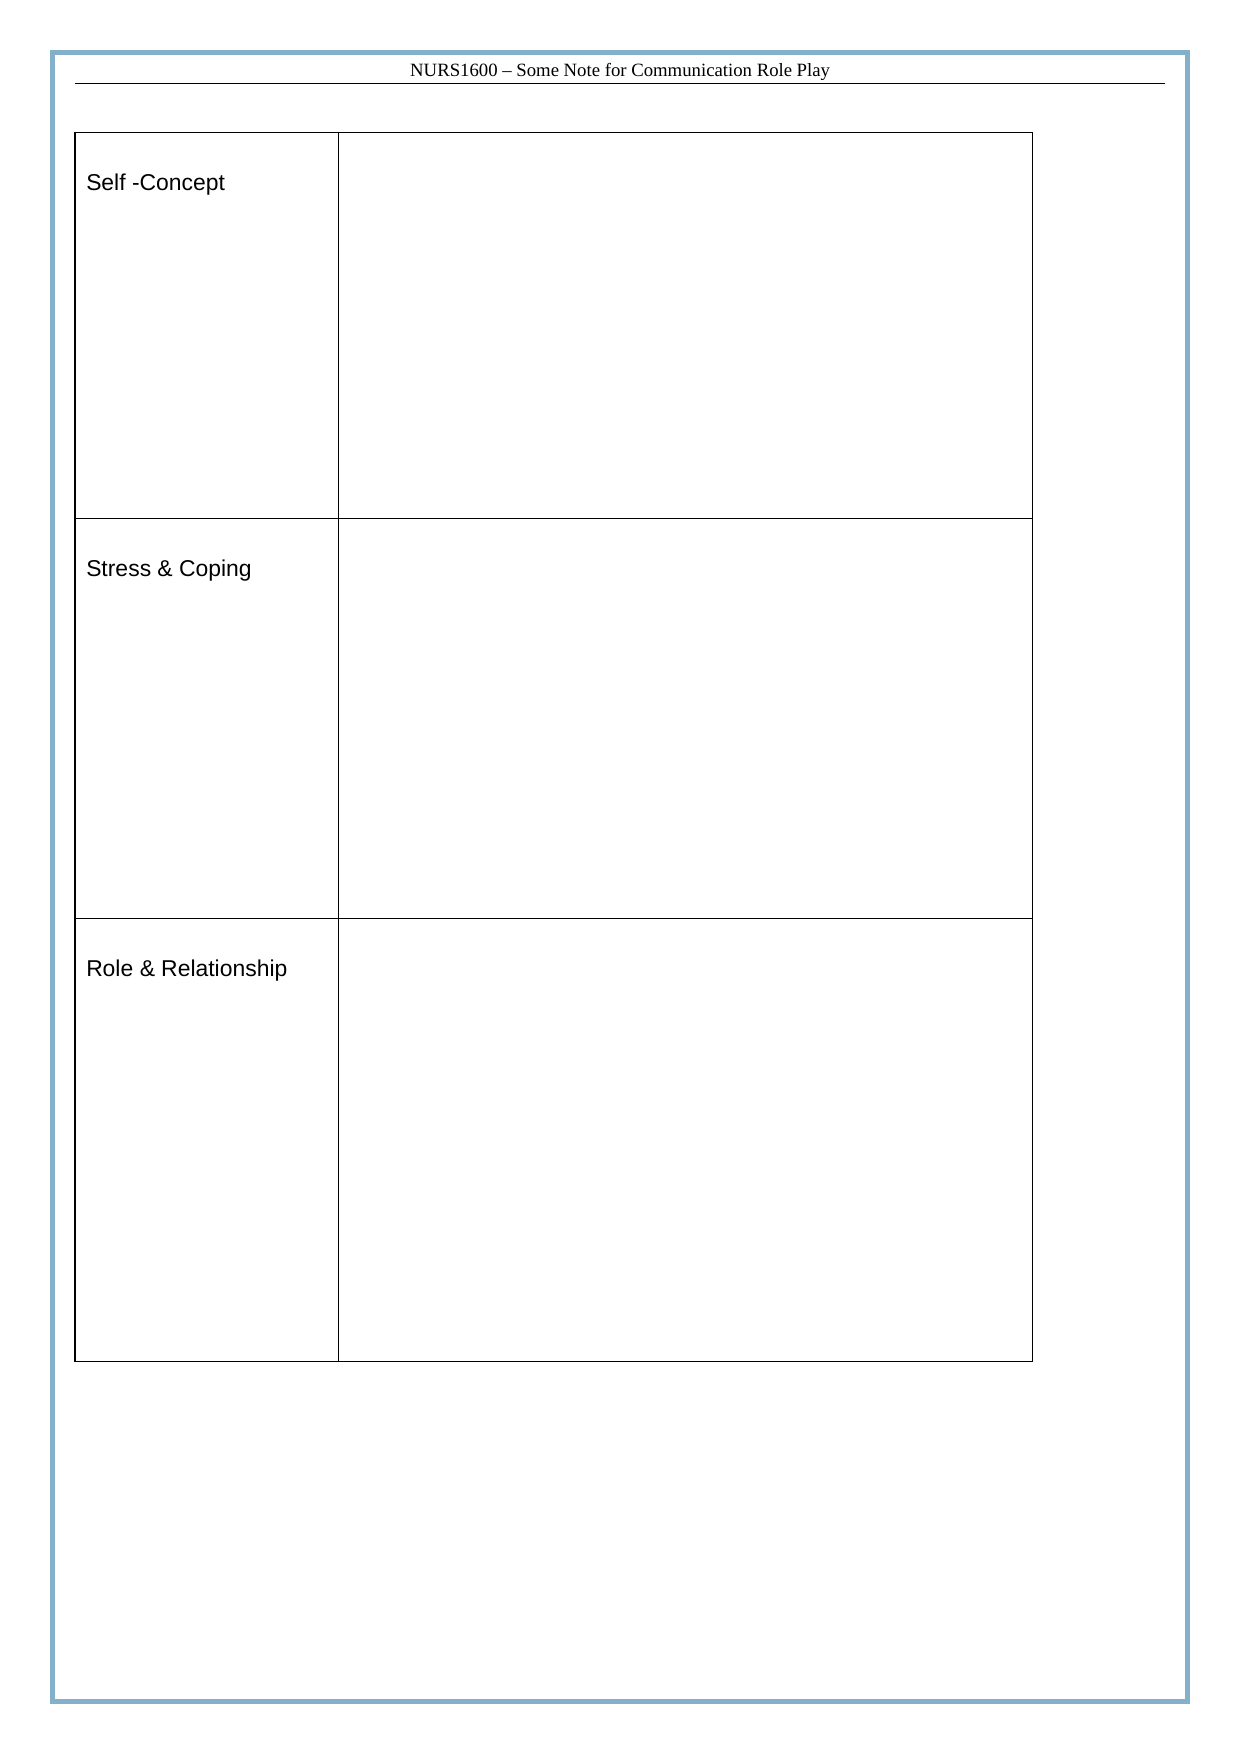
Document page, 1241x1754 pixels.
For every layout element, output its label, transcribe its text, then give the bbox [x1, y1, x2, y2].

table_cell Role & Relationship [76, 919, 338, 1361]
table_cell Stress & Coping [76, 519, 338, 917]
table_header [339, 133, 1032, 518]
table_cell [339, 519, 1032, 917]
table_header Self -Concept [76, 133, 338, 518]
table_cell [339, 919, 1032, 1361]
